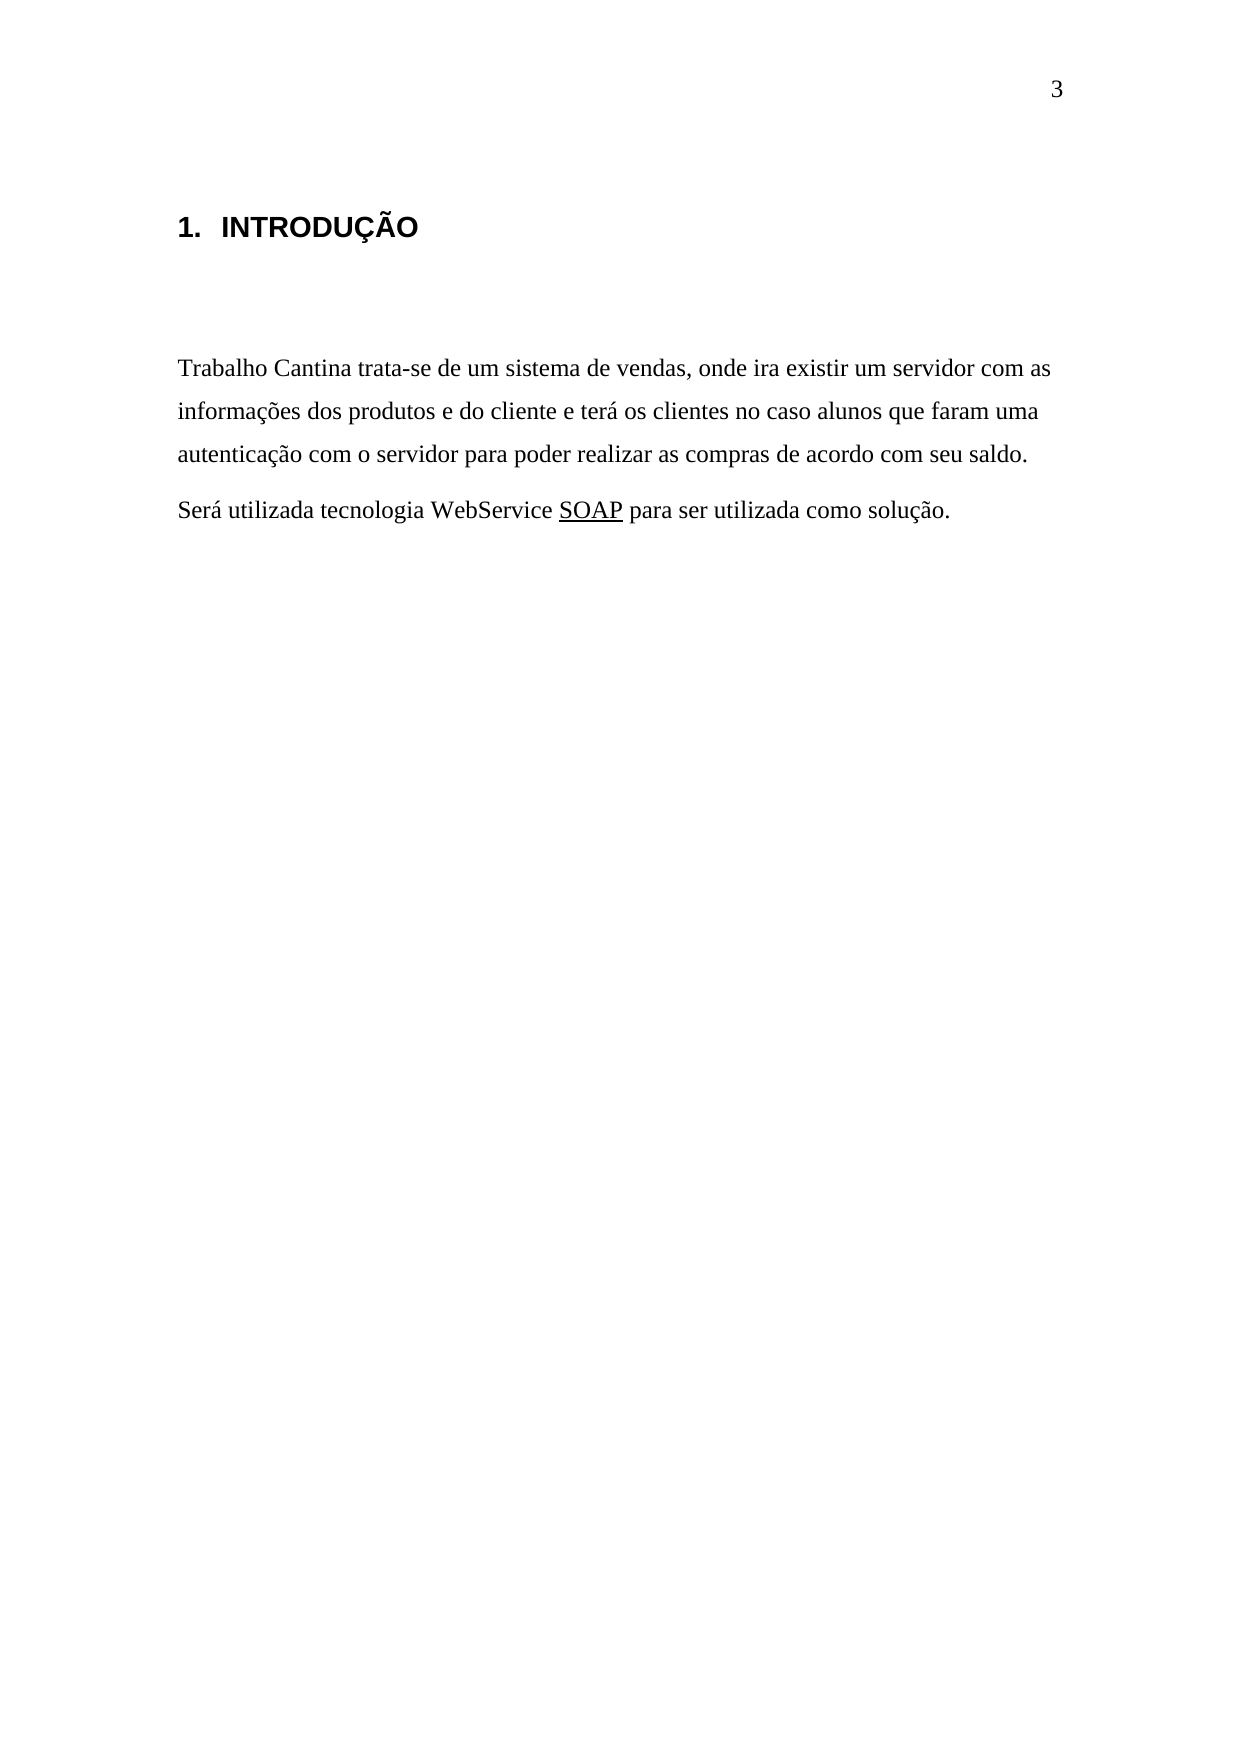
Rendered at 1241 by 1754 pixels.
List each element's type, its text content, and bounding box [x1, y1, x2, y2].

subtitle introdução [177, 210, 1063, 243]
text Trabalho Cantina trata-se de um sistema de vendas, onde ira existir um servidor com as informações dos produtos e do cliente e terá os clientes no caso alunos que faram uma autenticação com o servidor para poder realizar as compras de acordo com seu saldo. [177, 353, 1063, 468]
text Será utilizada tecnologia WebService SOAP para ser utilizada como solução. [177, 495, 1063, 524]
